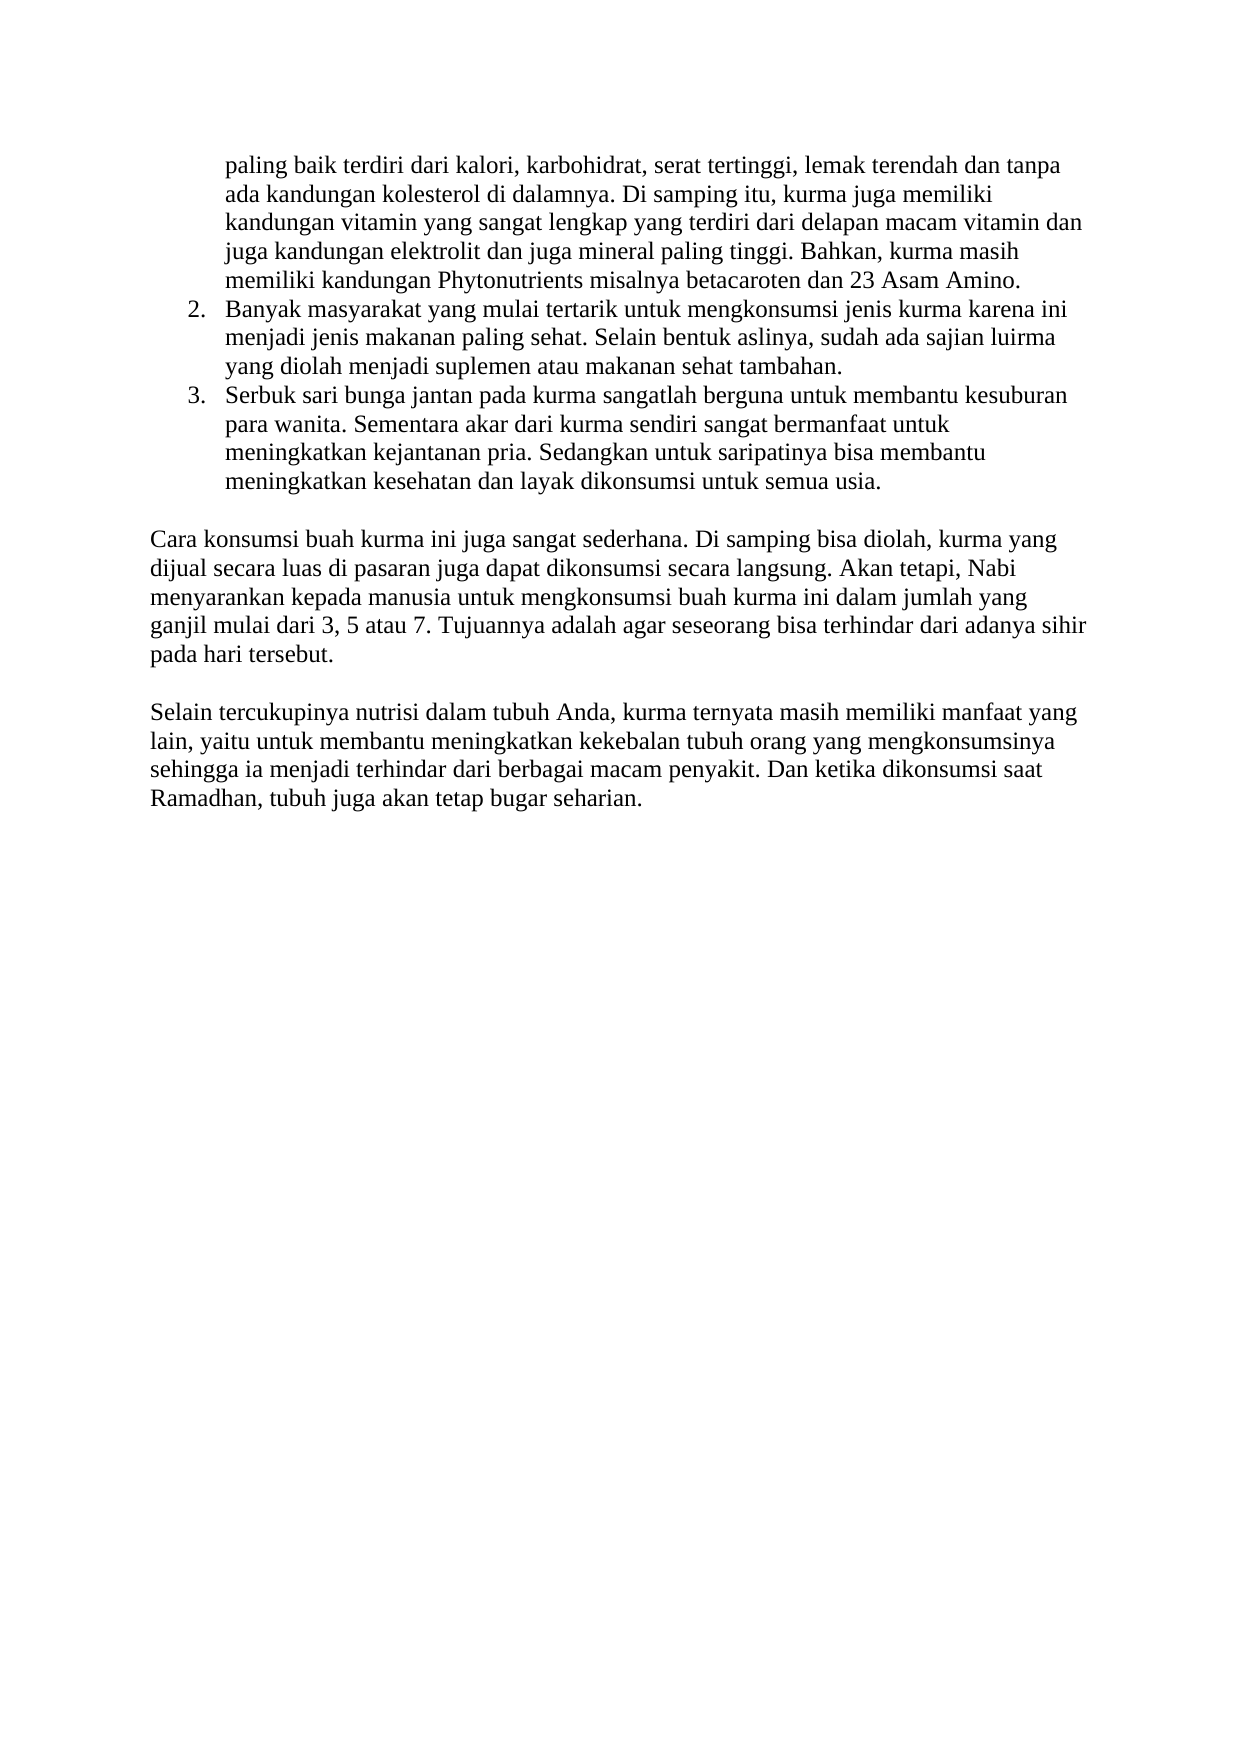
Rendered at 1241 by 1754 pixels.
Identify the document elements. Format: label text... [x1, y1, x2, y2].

list Serbuk sari bunga jantan pada kurma sangatlah berguna untuk membantu kesuburan para wanita. Sementara akar dari kurma sendiri sangat bermanfaat untuk meningkatkan kejantanan pria. Sedangkan untuk saripatinya bisa membantu meningkatkan kesehatan dan layak dikonsumsi untuk semua usia. [187, 380, 1090, 495]
text Cara konsumsi buah kurma ini juga sangat sederhana. Di samping bisa diolah, kurma yang dijual secara luas di pasaran juga dapat dikonsumsi secara langsung. Akan tetapi, Nabi menyarankan kepada manusia untuk mengkonsumsi buah kurma ini dalam jumlah yang ganjil mulai dari 3, 5 atau 7. Tujuannya adalah agar seseorang bisa terhindar dari adanya sihir pada hari tersebut. [150, 524, 1090, 668]
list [187, 150, 1090, 294]
text Selain tercukupinya nutrisi dalam tubuh Anda, kurma ternyata masih memiliki manfaat yang lain, yaitu untuk membantu meningkatkan kekebalan tubuh orang yang mengkonsumsinya sehingga ia menjadi terhindar dari berbagai macam penyakit. Dan ketika dikonsumsi saat Ramadhan, tubuh juga akan tetap bugar seharian. [150, 697, 1090, 812]
list Banyak masyarakat yang mulai tertarik untuk mengkonsumsi jenis kurma karena ini menjadi jenis makanan paling sehat. Selain bentuk aslinya, sudah ada sajian luirma yang diolah menjadi suplemen atau makanan sehat tambahan. [187, 294, 1090, 380]
